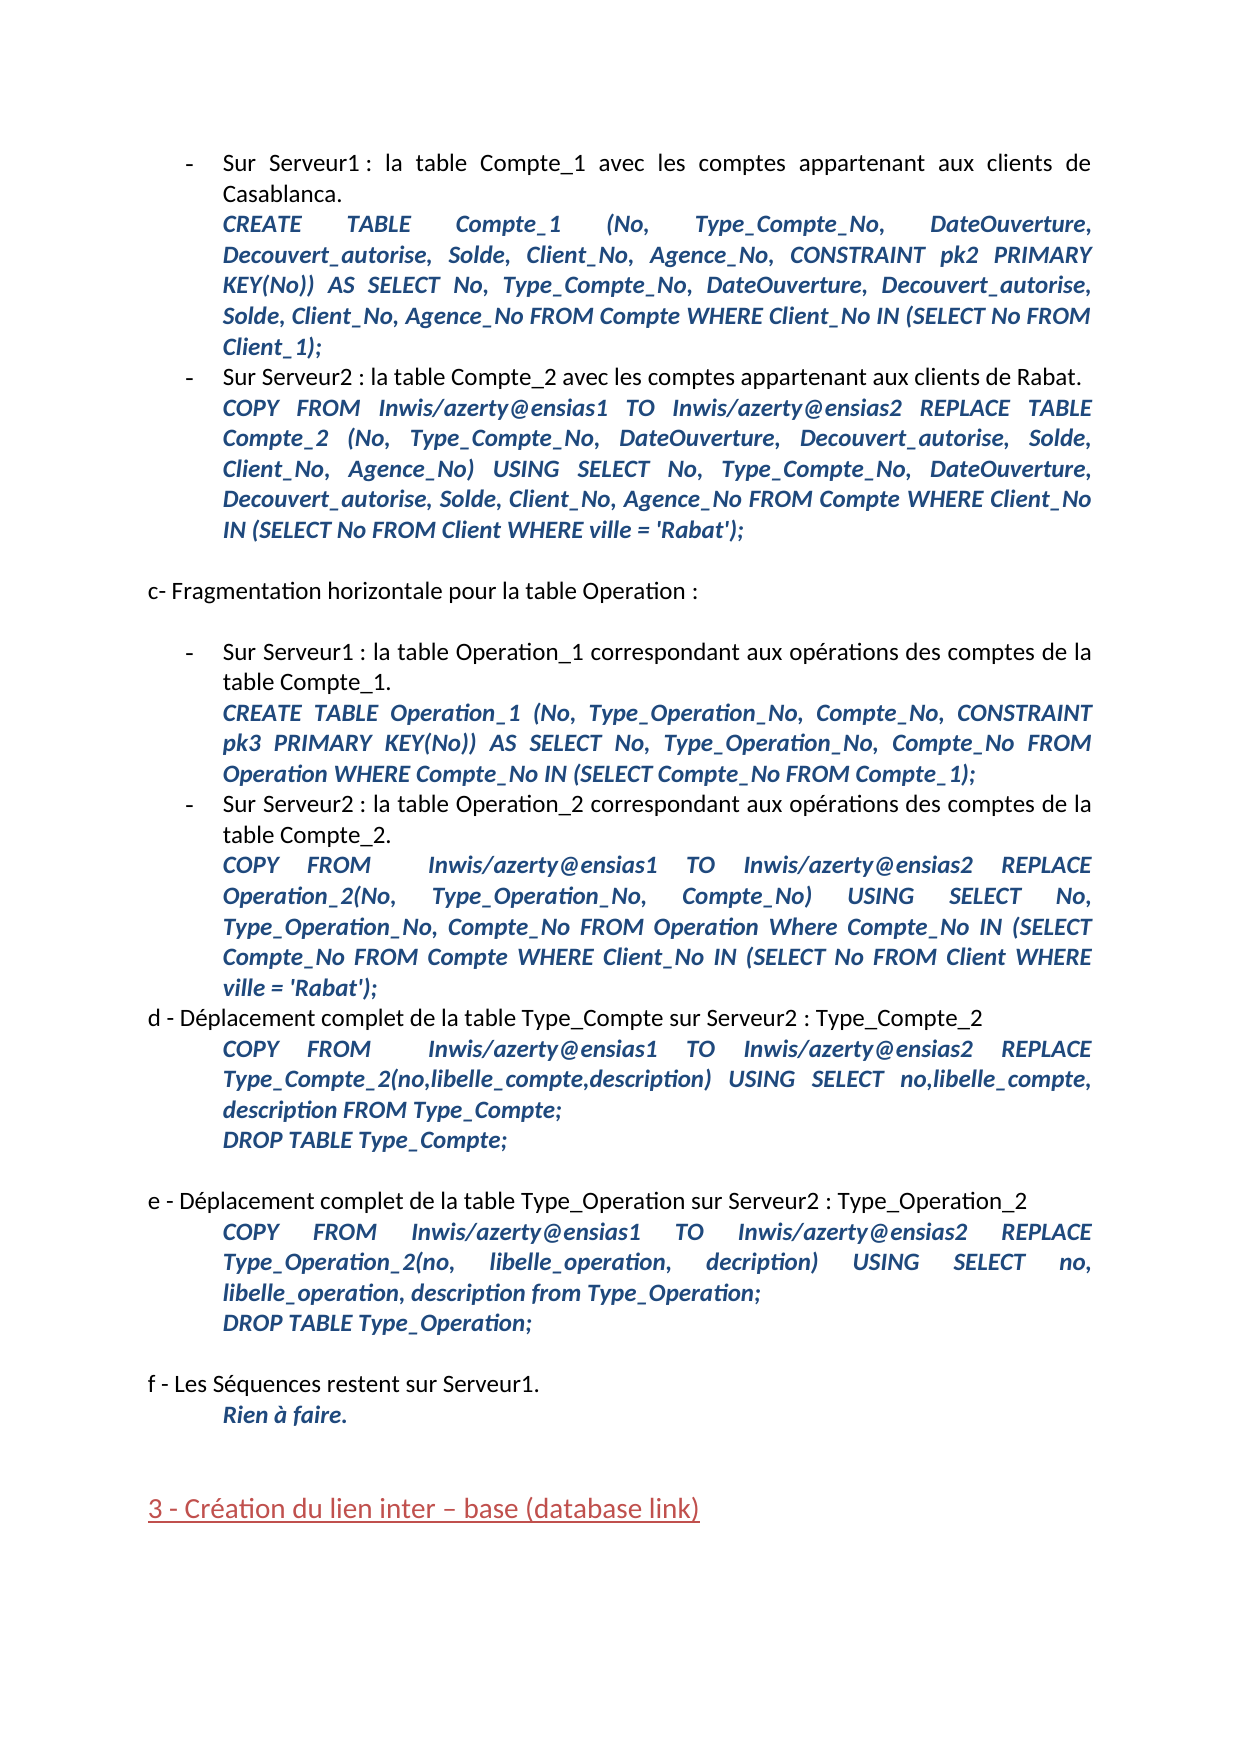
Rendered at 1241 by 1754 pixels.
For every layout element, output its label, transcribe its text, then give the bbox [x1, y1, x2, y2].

text CREATE TABLE Compte_1 (No, Type_Compte_No, DateOuverture, Decouvert_autorise, Solde, Client_No, Agence_No, CONSTRAINT pk2 PRIMARY KEY(No)) AS SELECT No, Type_Compte_No, DateOuverture, Decouvert_autorise, Solde, Client_No, Agence_No FROM Compte WHERE Client_No IN (SELECT No FROM Client_1); [223, 209, 1093, 361]
text COPY FROM Inwis/azerty@ensias1 TO Inwis/azerty@ensias2 REPLACE Type_Compte_2(no,libelle_compte,description) USING SELECT no,libelle_compte, description FROM Type_Compte; [223, 1033, 1093, 1124]
text COPY FROM Inwis/azerty@ensias1 TO Inwis/azerty@ensias2 REPLACE TABLE Compte_2 (No, Type_Compte_No, DateOuverture, Decouvert_autorise, Solde, Client_No, Agence_No) USING SELECT No, Type_Compte_No, DateOuverture, Decouvert_autorise, Solde, Client_No, Agence_No FROM Compte WHERE Client_No IN (SELECT No FROM Client WHERE ville = 'Rabat'); [223, 392, 1093, 544]
text c- Fragmentation horizontale pour la table Operation : [148, 575, 1093, 605]
text DROP TABLE Type_Compte; [223, 1124, 1093, 1155]
text COPY FROM Inwis/azerty@ensias1 TO Inwis/azerty@ensias2 REPLACE Operation_2(No, Type_Operation_No, Compte_No) USING SELECT No, Type_Operation_No, Compte_No FROM Operation Where Compte_No IN (SELECT Compte_No FROM Compte WHERE Client_No IN (SELECT No FROM Client WHERE ville = 'Rabat'); [223, 849, 1093, 1002]
list Sur Serveur2 : la table Operation_2 correspondant aux opérations des comptes de la table Compte_2. [185, 788, 1093, 849]
list Sur Serveur2 : la table Compte_2 avec les comptes appartenant aux clients de Rabat. [185, 361, 1093, 392]
list Sur Serveur1 : la table Operation_1 correspondant aux opérations des comptes de la table Compte_1. [185, 636, 1093, 697]
text 3 - Création du lien inter – base (database link) [148, 1491, 1093, 1526]
text d - Déplacement complet de la table Type_Compte sur Serveur2 : Type_Compte_2 [148, 1002, 1093, 1033]
list Sur Serveur1 : la table Compte_1 avec les comptes appartenant aux clients de Casablanca. [185, 148, 1093, 209]
text e - Déplacement complet de la table Type_Operation sur Serveur2 : Type_Operation_2 [148, 1185, 1093, 1216]
text Rien à faire. [223, 1399, 1093, 1429]
text f - Les Séquences restent sur Serveur1. [148, 1368, 1093, 1399]
text COPY FROM Inwis/azerty@ensias1 TO Inwis/azerty@ensias2 REPLACE Type_Operation_2(no, libelle_operation, decription) USING SELECT no, libelle_operation, description from Type_Operation; [223, 1216, 1093, 1307]
text CREATE TABLE Operation_1 (No, Type_Operation_No, Compte_No, CONSTRAINT pk3 PRIMARY KEY(No)) AS SELECT No, Type_Operation_No, Compte_No FROM Operation WHERE Compte_No IN (SELECT Compte_No FROM Compte_1); [223, 697, 1093, 788]
text DROP TABLE Type_Operation; [223, 1307, 1093, 1338]
